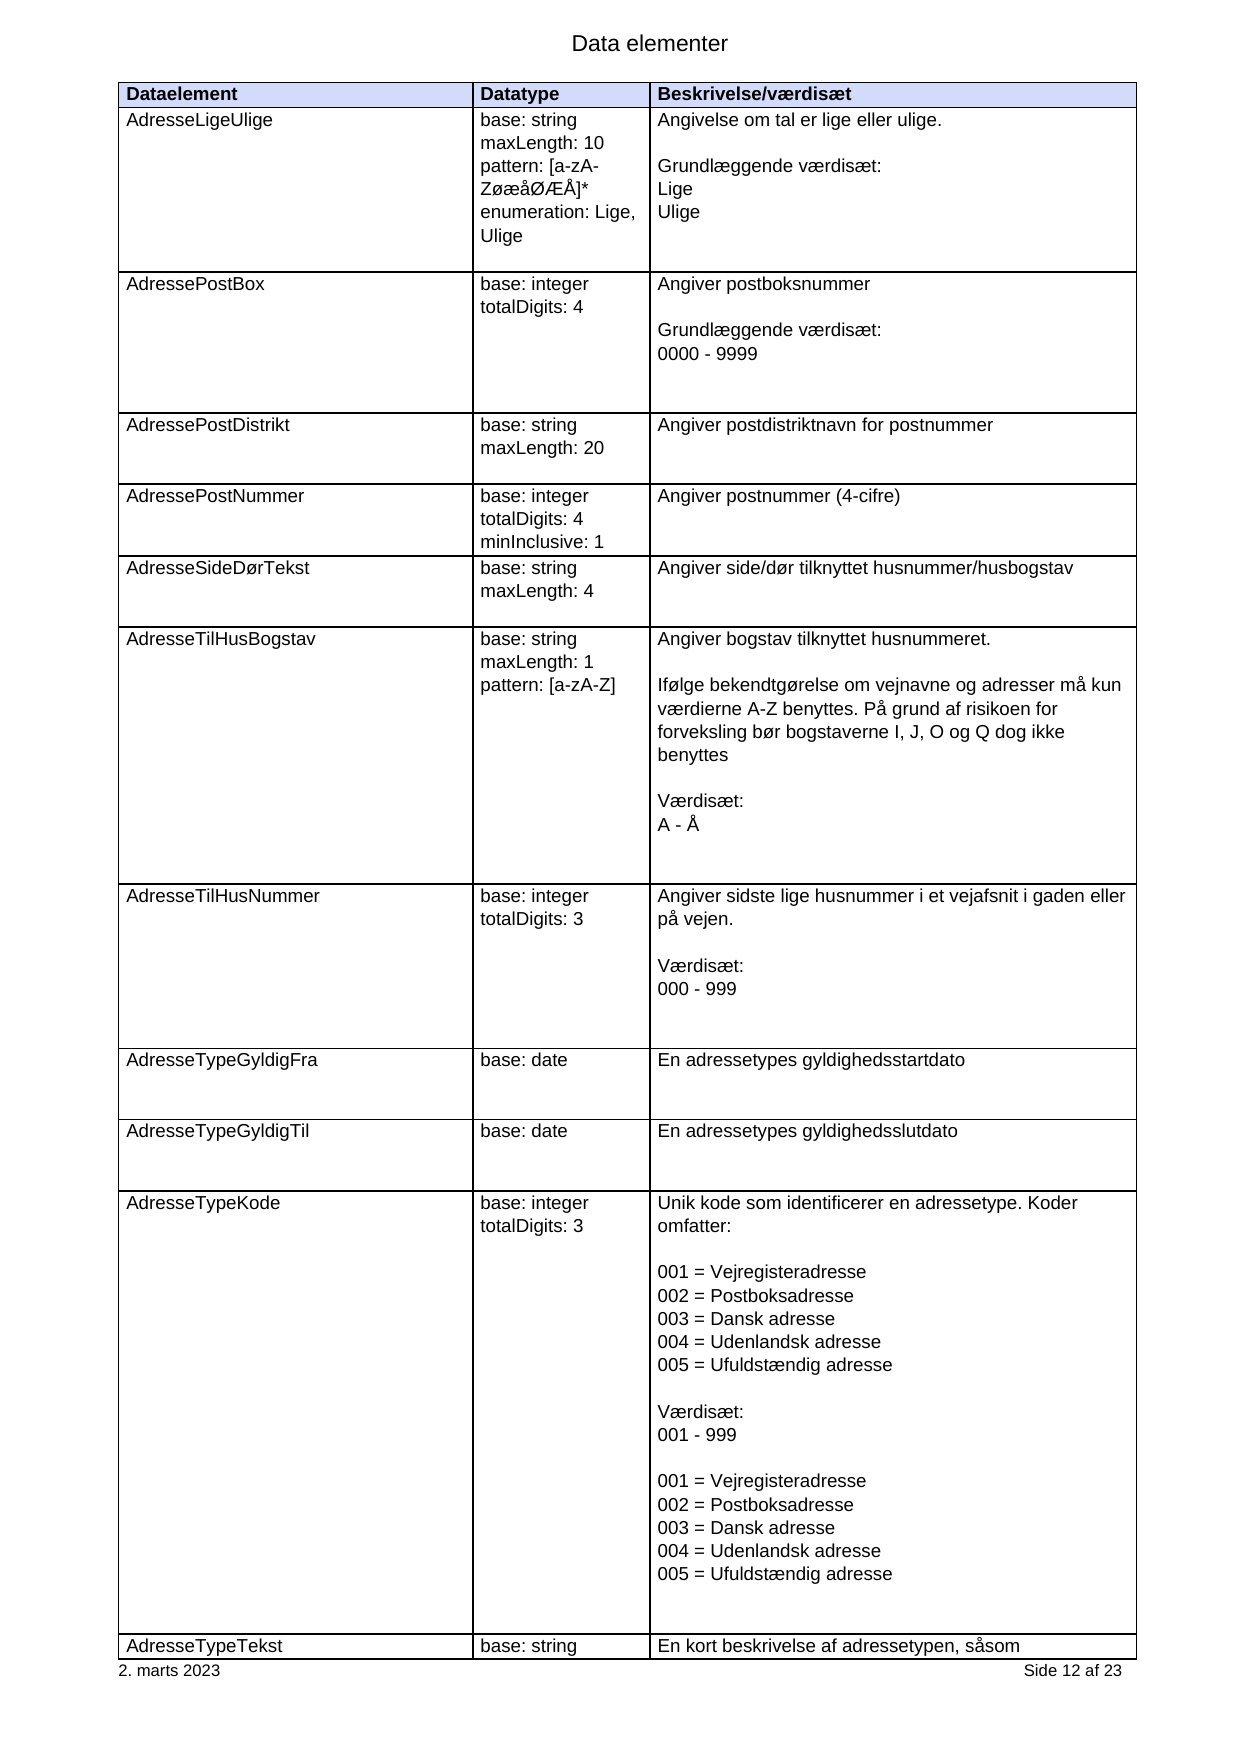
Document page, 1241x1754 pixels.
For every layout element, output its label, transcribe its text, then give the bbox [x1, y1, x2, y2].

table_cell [474, 1635, 649, 1658]
table_cell AdresseTilHusBogstav [119, 628, 472, 883]
table_cell En adressetypes gyldighedsslutdato [651, 1120, 1136, 1190]
table_cell AdressePostDistrikt [119, 414, 472, 483]
table_cell Angiver sidste lige husnummer i et vejafsnit i gaden eller på vejen. Værdisæt: 000 - 999 [651, 885, 1136, 1047]
table_cell AdressePostBox [119, 273, 472, 412]
table_cell base: integer totalDigits: 3 [474, 1192, 649, 1633]
table_cell En adressetypes gyldighedsstartdato [651, 1049, 1136, 1119]
table_cell base: string maxLength: 1 pattern: [a-zA-Z] [474, 628, 649, 883]
table_cell base: integer totalDigits: 4 [474, 273, 649, 412]
table_cell base: integer totalDigits: 3 [474, 885, 649, 1047]
table_cell base: string maxLength: 10 pattern: [a-zA-ZøæåØÆÅ]* enumeration: Lige, Ulige [474, 108, 649, 271]
table_cell AdresseLigeUlige [119, 108, 472, 271]
table_cell base: date [474, 1049, 649, 1119]
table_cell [651, 1635, 1136, 1658]
table_cell base: integer totalDigits: 4 minInclusive: 1 [474, 485, 649, 555]
table_cell Angiver bogstav tilknyttet husnummeret. Ifølge bekendtgørelse om vejnavne og adresser må kun værdierne A-Z benyttes. På grund af risikoen for forveksling bør bogstaverne I, J, O og Q dog ikke benyttes Værdisæt: A - Å [651, 628, 1136, 883]
table_cell Unik kode som identificerer en adressetype. Koder omfatter: 001 = Vejregisteradresse 002 = Postboksadresse 003 = Dansk adresse 004 = Udenlandsk adresse 005 = Ufuldstændig adresse Værdisæt: 001 - 999 001 = Vejregisteradresse 002 = Postboksadresse 003 = Dansk adresse 004 = Udenlandsk adresse 005 = Ufuldstændig adresse [651, 1192, 1136, 1633]
table_header Beskrivelse/værdisæt [651, 83, 1136, 107]
table_cell Angiver postnummer (4-cifre) [651, 485, 1136, 555]
table_cell Angiver side/dør tilknyttet husnummer/husbogstav [651, 557, 1136, 626]
table_cell AdresseSideDørTekst [119, 557, 472, 626]
table_cell AdresseTilHusNummer [119, 885, 472, 1047]
table_header Datatype [474, 83, 649, 107]
table_cell base: string maxLength: 20 [474, 414, 649, 483]
table_cell Angiver postdistriktnavn for postnummer [651, 414, 1136, 483]
table_cell AdresseTypeGyldigTil [119, 1120, 472, 1190]
table_cell AdressePostNummer [119, 485, 472, 555]
table_cell base: date [474, 1120, 649, 1190]
table_cell Angiver postboksnummer Grundlæggende værdisæt: 0000 - 9999 [651, 273, 1136, 412]
table_header Dataelement [119, 83, 472, 107]
table_cell base: string maxLength: 4 [474, 557, 649, 626]
table_cell AdresseTypeKode [119, 1192, 472, 1633]
table_cell AdresseTypeGyldigFra [119, 1049, 472, 1119]
table_cell Angivelse om tal er lige eller ulige. Grundlæggende værdisæt: Lige Ulige [651, 108, 1136, 271]
table_cell AdresseTypeTekst [119, 1635, 472, 1658]
